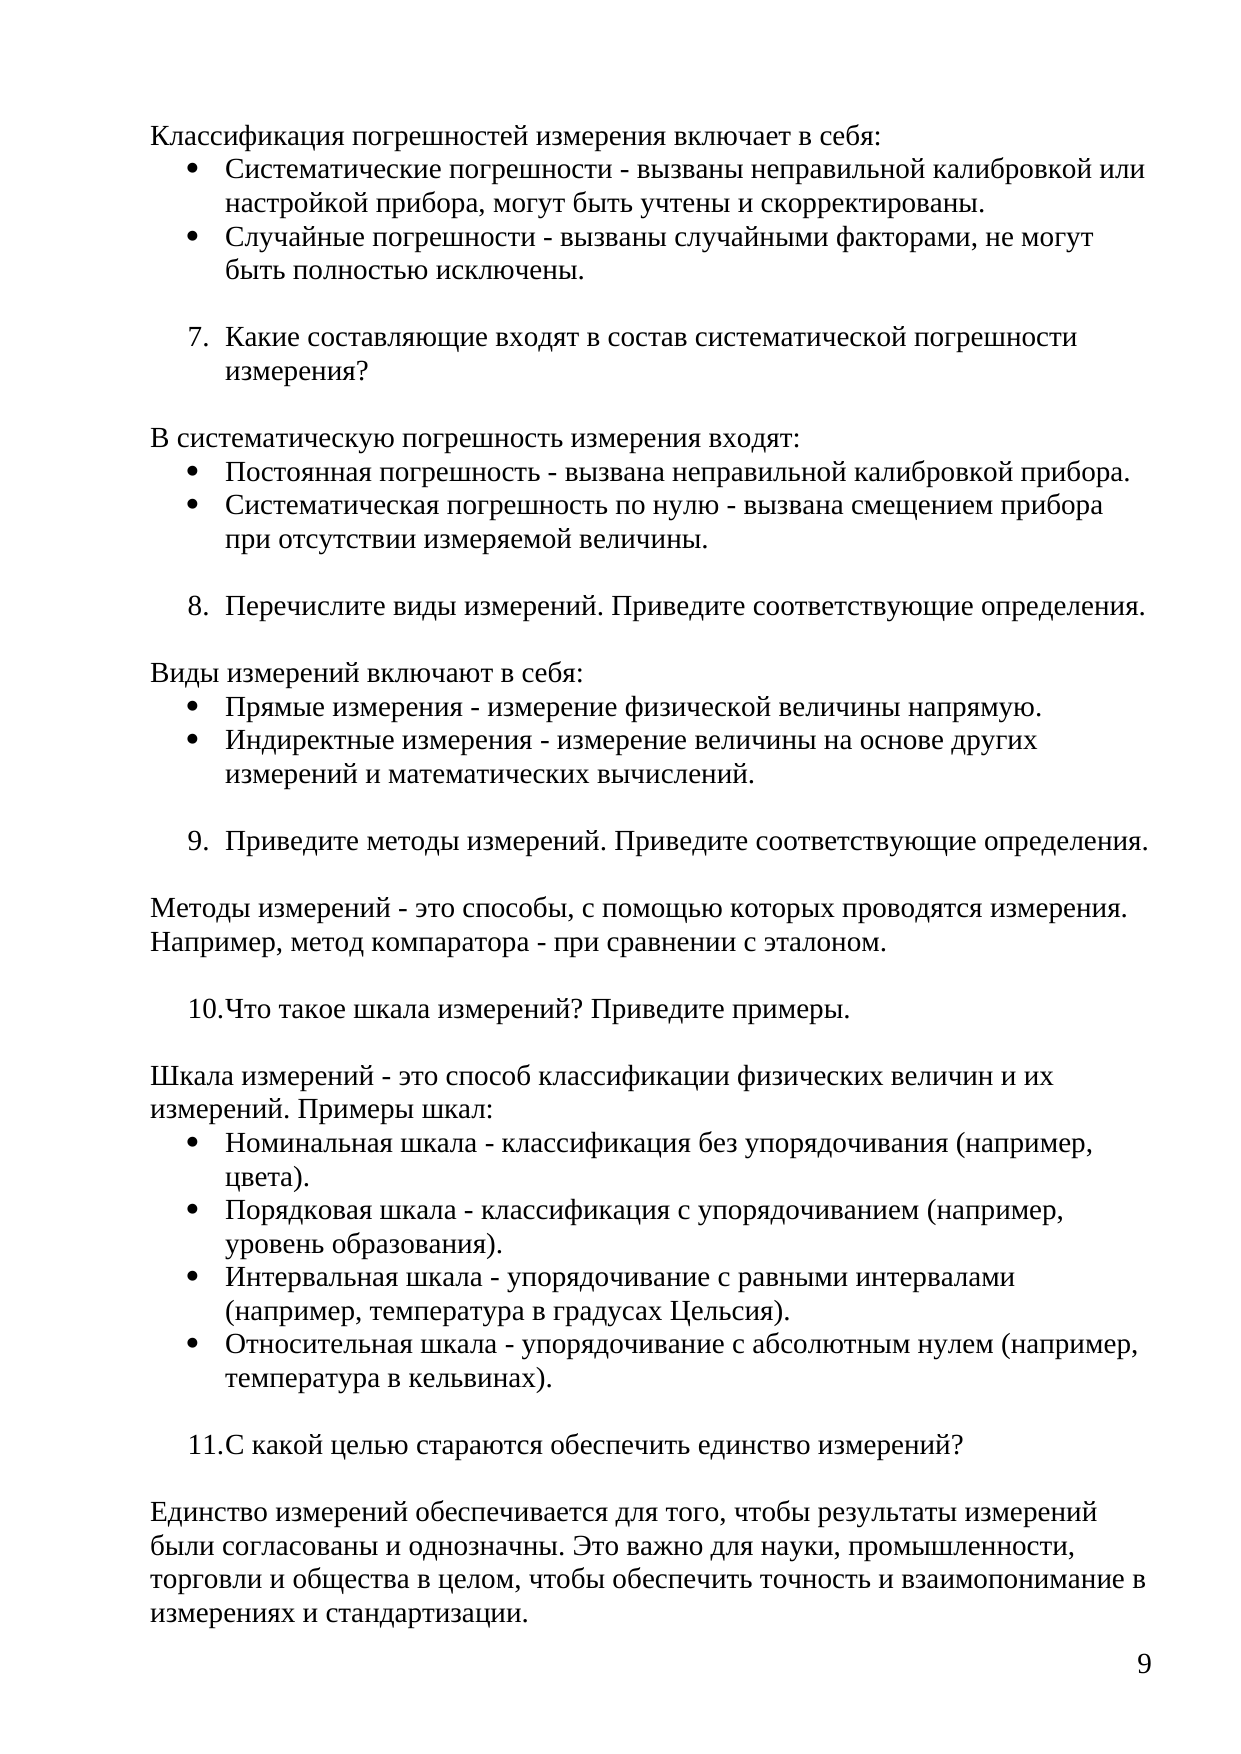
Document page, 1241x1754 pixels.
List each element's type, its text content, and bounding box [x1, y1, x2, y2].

text Классификация погрешностей измерения включает в себя: [150, 118, 1152, 152]
text Единство измерений обеспечивается для того, чтобы результаты измерений были согласованы и однозначны. Это важно для науки, промышленности, торговли и общества в целом, чтобы обеспечить точность и взаимопонимание в измерениях и стандартизации. [150, 1494, 1152, 1628]
list Прямые измерения - измерение физической величины напрямую. [187, 689, 1152, 722]
list Случайные погрешности - вызваны случайными факторами, не могут быть полностью исключены. [187, 219, 1152, 286]
list Интервальная шкала - упорядочивание с равными интервалами (например, температура в градусах Цельсия). [187, 1259, 1152, 1327]
list Что такое шкала измерений? Приведите примеры. [187, 991, 1152, 1024]
list Систематические погрешности - вызваны неправильной калибровкой или настройкой прибора, могут быть учтены и скорректированы. [187, 152, 1152, 219]
list Порядковая шкала - классификация с упорядочиванием (например, уровень образования). [187, 1192, 1152, 1259]
list Номинальная шкала - классификация без упорядочивания (например, цвета). [187, 1125, 1152, 1192]
list Индиректные измерения - измерение величины на основе других измерений и математических вычислений. [187, 722, 1152, 789]
text Виды измерений включают в себя: [150, 655, 1152, 689]
list Постоянная погрешность - вызвана неправильной калибровкой прибора. [187, 454, 1152, 487]
list Перечислите виды измерений. Приведите соответствующие определения. [187, 588, 1152, 622]
text Шкала измерений - это способ классификации физических величин и их измерений. Примеры шкал: [150, 1058, 1152, 1125]
list С какой целью стараются обеспечить единство измерений? [187, 1427, 1152, 1461]
list Относительная шкала - упорядочивание с абсолютным нулем (например, температура в кельвинах). [187, 1327, 1152, 1394]
text Методы измерений - это способы, с помощью которых проводятся измерения. Например, метод компаратора - при сравнении с эталоном. [150, 890, 1152, 957]
list Систематическая погрешность по нулю - вызвана смещением прибора при отсутствии измеряемой величины. [187, 487, 1152, 554]
list Какие составляющие входят в состав систематической погрешности измерения? [187, 319, 1152, 387]
text В систематическую погрешность измерения входят: [150, 420, 1152, 454]
list Приведите методы измерений. Приведите соответствующие определения. [187, 823, 1152, 857]
